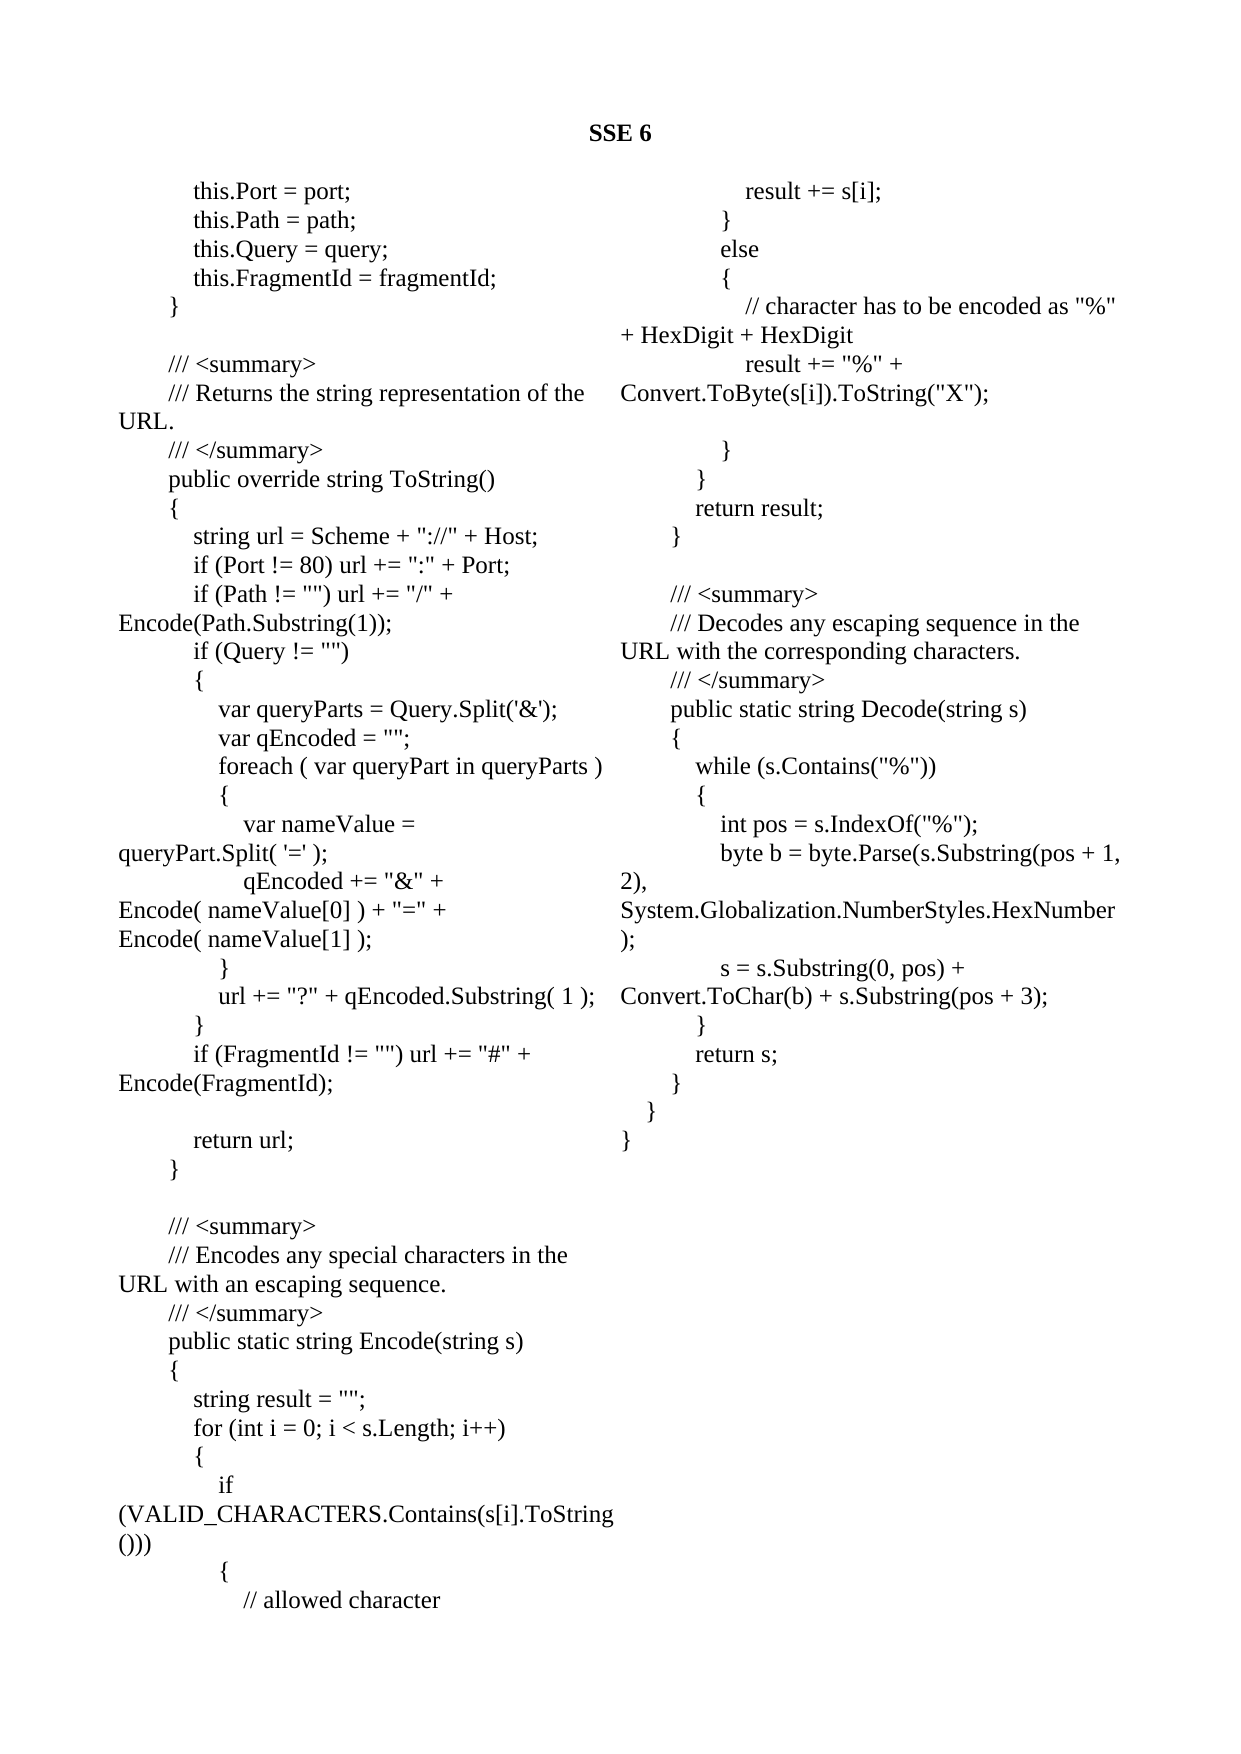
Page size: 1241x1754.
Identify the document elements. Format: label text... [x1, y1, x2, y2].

text public static string Decode(string s) [620, 694, 1122, 723]
text { [620, 780, 1122, 809]
text { [620, 263, 1122, 291]
text } [118, 291, 620, 320]
text /// Encodes any special characters in the URL with an escaping sequence. [118, 1240, 620, 1298]
text // allowed character [118, 1585, 620, 1614]
text /// </summary> [118, 435, 620, 464]
text if (Query != "") [118, 636, 620, 665]
text { [118, 665, 620, 694]
text this.FragmentId = fragmentId; [118, 263, 620, 291]
text this.Query = query; [118, 234, 620, 263]
text } [620, 205, 1122, 234]
text // character has to be encoded as "%" + HexDigit + HexDigit [620, 291, 1122, 349]
text string url = Scheme + "://" + Host; [118, 521, 620, 550]
text var queryParts = Query.Split('&'); [118, 694, 620, 723]
text { [118, 1556, 620, 1585]
text byte b = byte.Parse(s.Substring(pos + 1, 2), System.Globalization.NumberStyles.HexNumber); [620, 838, 1122, 953]
text this.Path = path; [118, 205, 620, 234]
text else [620, 234, 1122, 263]
text { [118, 1355, 620, 1384]
text } [620, 435, 1122, 464]
text int pos = s.IndexOf("%"); [620, 809, 1122, 838]
text return result; [620, 493, 1122, 521]
text } [620, 1068, 1122, 1096]
text } [620, 464, 1122, 493]
text var qEncoded = ""; [118, 723, 620, 751]
text qEncoded += "&" + Encode( nameValue[0] ) + "=" + Encode( nameValue[1] ); [118, 866, 620, 953]
text result += "%" + Convert.ToByte(s[i]).ToString("X"); [620, 349, 1122, 406]
text /// <summary> [118, 1211, 620, 1240]
text for (int i = 0; i < s.Length; i++) [118, 1413, 620, 1441]
text } [620, 1125, 1122, 1154]
text } [620, 1096, 1122, 1125]
text string result = ""; [118, 1384, 620, 1413]
text if (Path != "") url += "/" + Encode(Path.Substring(1)); [118, 579, 620, 636]
text this.Port = port; [118, 176, 620, 205]
text public static string Encode(string s) [118, 1326, 620, 1355]
text } [118, 1010, 620, 1039]
text result += s[i]; [620, 176, 1122, 205]
text return url; [118, 1125, 620, 1154]
text if (Port != 80) url += ":" + Port; [118, 550, 620, 579]
text { [620, 723, 1122, 751]
text var nameValue = queryPart.Split( '=' ); [118, 809, 620, 866]
text /// Decodes any escaping sequence in the URL with the corresponding characters. [620, 608, 1122, 665]
text foreach ( var queryPart in queryParts ) [118, 751, 620, 780]
text { [118, 493, 620, 521]
text if (FragmentId != "") url += "#" + Encode(FragmentId); [118, 1039, 620, 1096]
text public override string ToString() [118, 464, 620, 493]
text /// Returns the string representation of the URL. [118, 378, 620, 435]
text { [118, 1441, 620, 1470]
text url += "?" + qEncoded.Substring( 1 ); [118, 981, 620, 1010]
text /// </summary> [620, 665, 1122, 694]
text s = s.Substring(0, pos) + Convert.ToChar(b) + s.Substring(pos + 3); [620, 953, 1122, 1010]
text } [620, 1010, 1122, 1039]
text /// <summary> [118, 349, 620, 378]
text { [118, 780, 620, 809]
text } [620, 521, 1122, 550]
text while (s.Contains("%")) [620, 751, 1122, 780]
text } [118, 1154, 620, 1183]
text } [118, 953, 620, 981]
text if (VALID_CHARACTERS.Contains(s[i].ToString())) [118, 1470, 620, 1556]
text return s; [620, 1039, 1122, 1068]
text /// </summary> [118, 1298, 620, 1326]
text /// <summary> [620, 579, 1122, 608]
